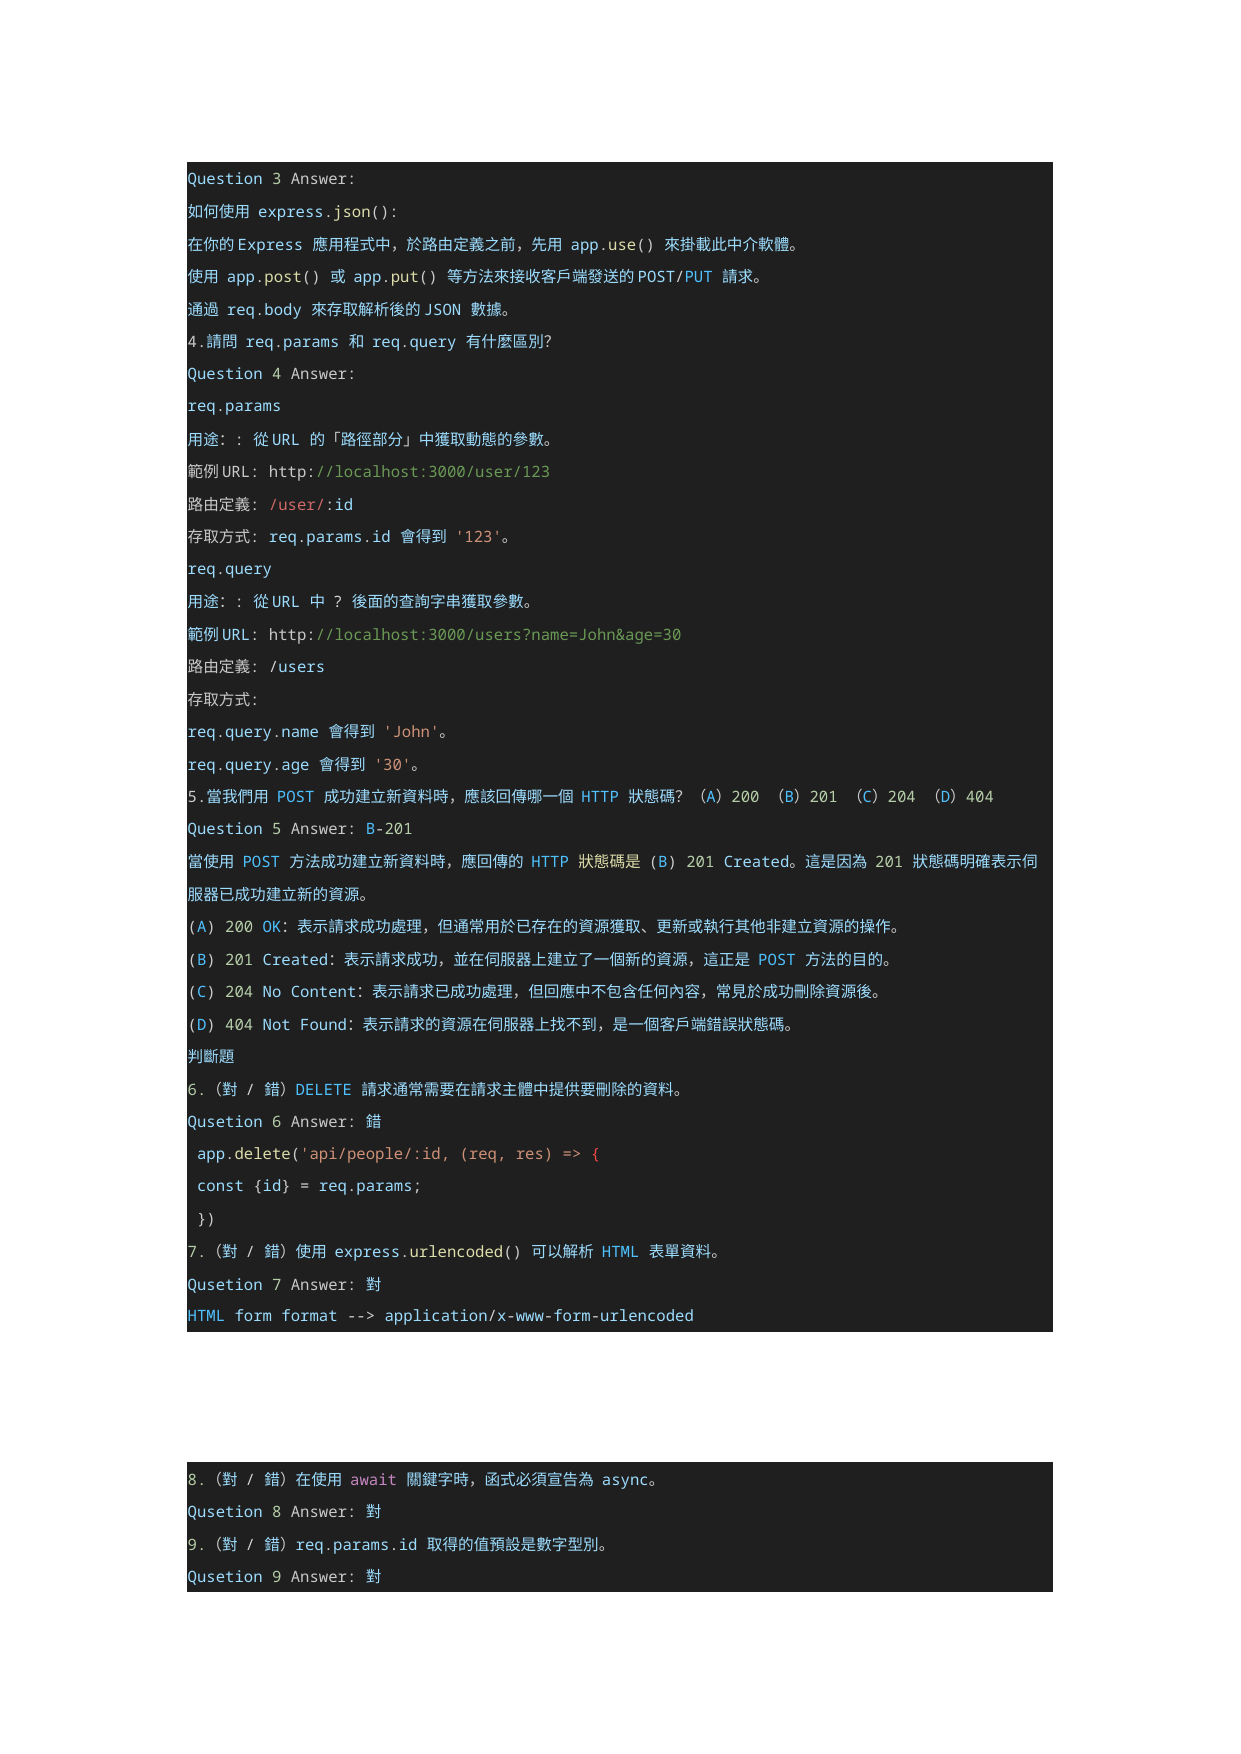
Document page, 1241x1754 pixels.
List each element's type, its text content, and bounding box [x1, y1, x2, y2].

text 當使用 POST 方法成功建立新資料時，應回傳的 HTTP 狀態碼是 (B) 201 Created。這是因為 201 狀態碼明確表示伺服器已成功建立新的資源。 [187, 844, 1053, 909]
text 6.（對 / 錯）DELETE 請求通常需要在請求主體中提供要刪除的資料。 [187, 1072, 1053, 1104]
text Question 5 Answer: B-201 [187, 812, 1053, 844]
text app.delete('api/people/:id, (req, res) => { [187, 1137, 1053, 1169]
text 4.請問 req.params 和 req.query 有什麼區別？ [187, 324, 1053, 357]
text (B) 201 Created：表示請求成功，並在伺服器上建立了一個新的資源，這正是 POST 方法的目的。 [187, 942, 1053, 974]
text HTML form format --> application/x-www-form-urlencoded [187, 1299, 1053, 1332]
text 路由定義: /user/:id [187, 487, 1053, 519]
text (C) 204 No Content：表示請求已成功處理，但回應中不包含任何內容，常見於成功刪除資源後。 [187, 974, 1053, 1007]
text 使用 app.post() 或 app.put() 等方法來接收客戶端發送的POST/PUT 請求。 [187, 259, 1053, 292]
text 存取方式: req.params.id 會得到 '123'。 [187, 519, 1053, 552]
text (D) 404 Not Found：表示請求的資源在伺服器上找不到，是一個客戶端錯誤狀態碼。 [187, 1007, 1053, 1039]
text 如何使用 express.json(): [187, 194, 1053, 227]
text 範例URL: http://localhost:3000/user/123 [187, 454, 1053, 487]
text 在你的Express 應用程式中，於路由定義之前，先用 app.use() 來掛載此中介軟體。 [187, 227, 1053, 259]
text req.query.name 會得到 'John'。 [187, 714, 1053, 747]
text 路由定義: /users [187, 649, 1053, 682]
text }) [187, 1202, 1053, 1234]
text 8.（對 / 錯）在使用 await 關鍵字時，函式必須宣告為 async。 [187, 1462, 1053, 1494]
text req.query.age 會得到 '30'。 [187, 747, 1053, 779]
text 存取方式: [187, 682, 1053, 714]
text Question 4 Answer: [187, 357, 1053, 389]
text 通過 req.body 來存取解析後的JSON 數據。 [187, 292, 1053, 324]
text 用途：: 從URL 中 ? 後面的查詢字串獲取參數。 [187, 584, 1053, 617]
text req.params [187, 389, 1053, 422]
text 5.當我們用 POST 成功建立新資料時，應該回傳哪一個 HTTP 狀態碼？（A）200 （B）201 （C）204 （D）404 [187, 779, 1053, 812]
text 範例URL: http://localhost:3000/users?name=John&age=30 [187, 617, 1053, 649]
text Qusetion 8 Answer: 對 [187, 1494, 1053, 1527]
text 7.（對 / 錯）使用 express.urlencoded() 可以解析 HTML 表單資料。 [187, 1234, 1053, 1267]
text Question 3 Answer: [187, 162, 1053, 194]
text Qusetion 7 Answer: 對 [187, 1267, 1053, 1299]
text 9.（對 / 錯）req.params.id 取得的值預設是數字型別。 [187, 1527, 1053, 1559]
text 用途：: 從URL 的「路徑部分」中獲取動態的參數。 [187, 422, 1053, 454]
text const {id} = req.params; [187, 1169, 1053, 1202]
text Qusetion 6 Answer: 錯 [187, 1104, 1053, 1137]
text Qusetion 9 Answer: 對 [187, 1559, 1053, 1592]
text req.query [187, 552, 1053, 584]
text (A) 200 OK：表示請求成功處理，但通常用於已存在的資源獲取、更新或執行其他非建立資源的操作。 [187, 909, 1053, 942]
text 判斷題 [187, 1039, 1053, 1072]
